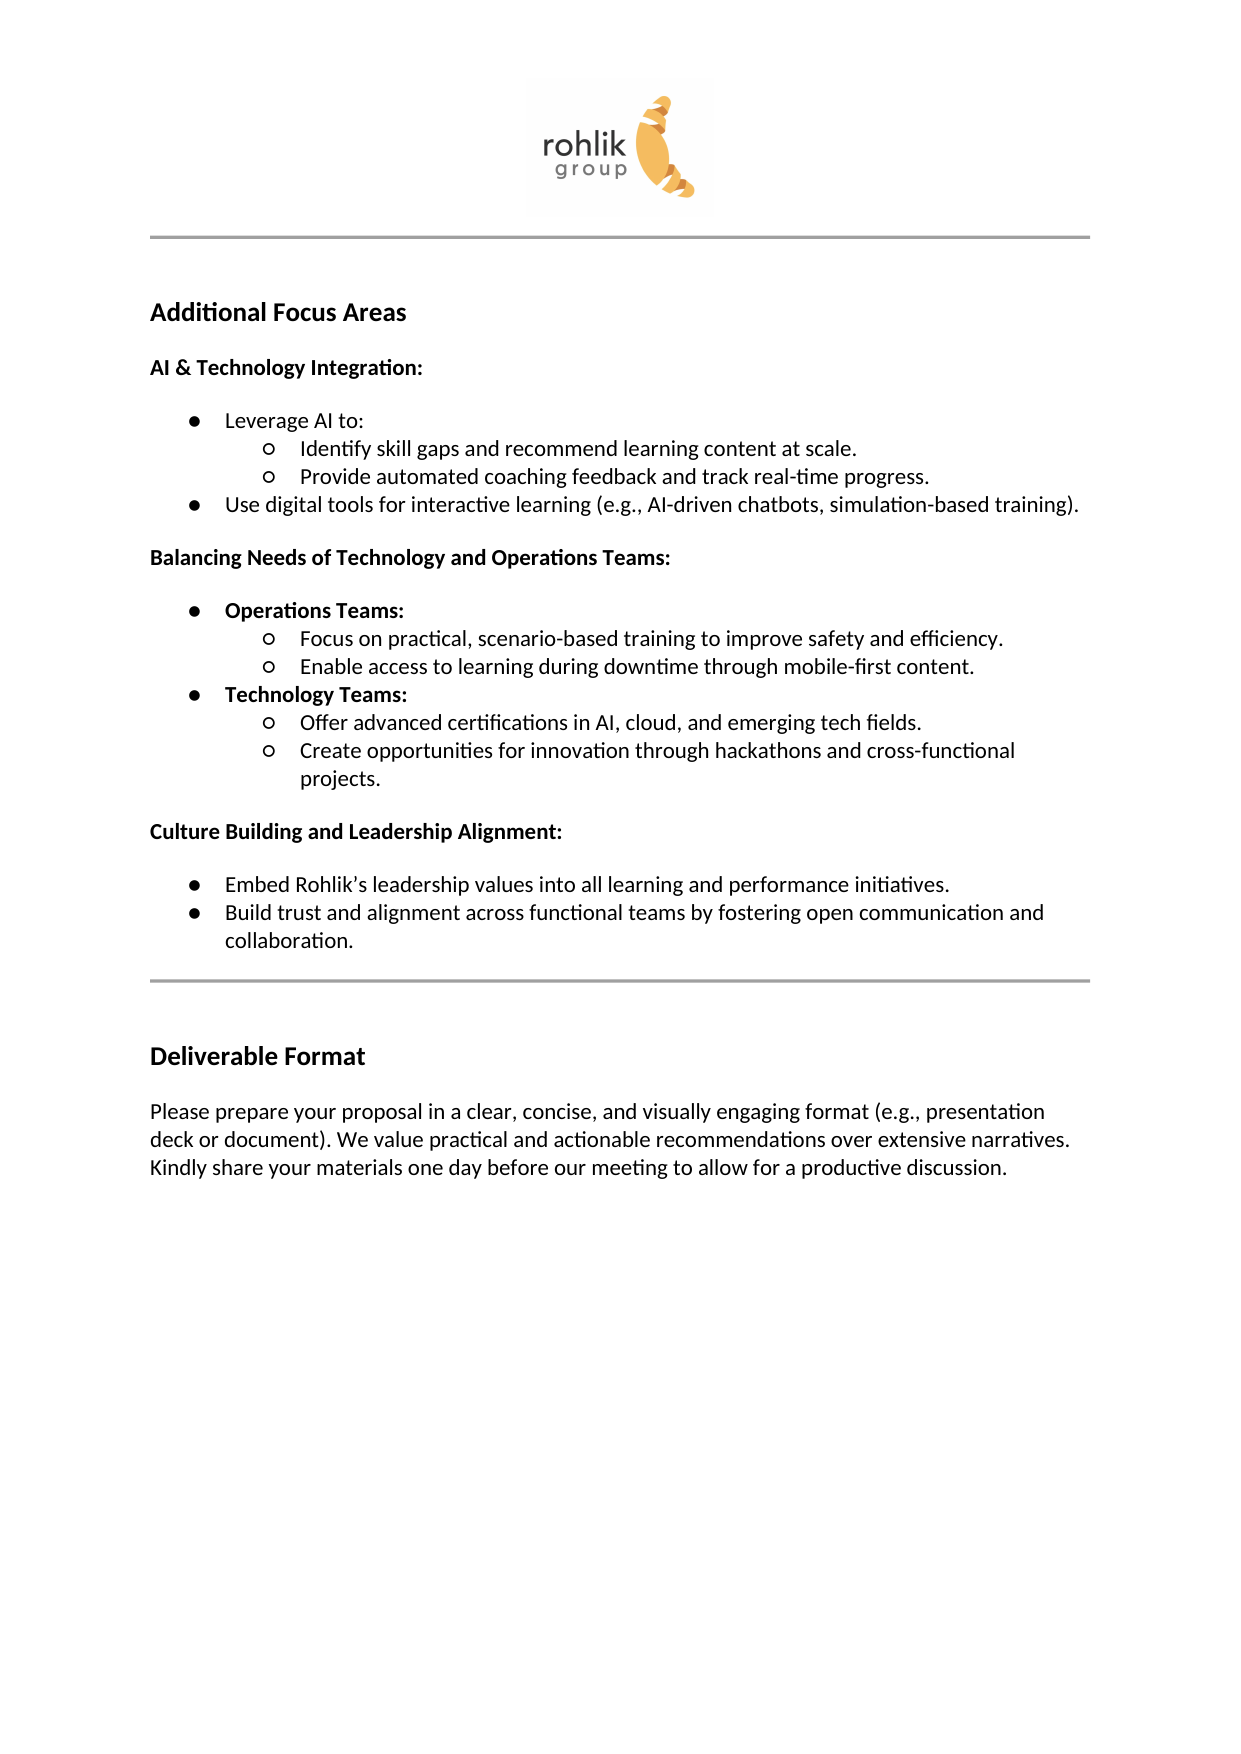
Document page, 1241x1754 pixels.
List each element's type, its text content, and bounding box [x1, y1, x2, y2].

list Leverage AI to: [187, 406, 1090, 434]
subtitle Culture Building and Leadership Alignment: [150, 817, 1090, 845]
list Identify skill gaps and recommend learning content at scale. [262, 434, 1090, 462]
list Offer advanced certifications in AI, cloud, and emerging tech fields. [262, 708, 1090, 736]
list Operations Teams: [187, 596, 1090, 624]
subtitle AI & Technology Integration: [150, 353, 1090, 381]
list Focus on practical, scenario-based training to improve safety and efficiency. [262, 624, 1090, 652]
subtitle Additional Focus Areas [150, 295, 1090, 328]
subtitle Balancing Needs of Technology and Operations Teams: [150, 543, 1090, 571]
list Use digital tools for interactive learning (e.g., AI-driven chatbots, simulation-based training). [187, 490, 1090, 518]
list Enable access to learning during downtime through mobile-first content. [262, 652, 1090, 680]
list Embed Rohlik’s leadership values into all learning and performance initiatives. [187, 870, 1090, 898]
picture [525, 78, 714, 217]
list Create opportunities for innovation through hackathons and cross-functional projects. [262, 736, 1090, 792]
text Please prepare your proposal in a clear, concise, and visually engaging format (e.g., presentation deck or document). We value practical and actionable recommendations over extensive narratives. Kindly share your materials one day before our meeting to allow for a productive discussion. [150, 1097, 1090, 1181]
list Provide automated coaching feedback and track real-time progress. [262, 462, 1090, 490]
list Technology Teams: [187, 680, 1090, 708]
list Build trust and alignment across functional teams by fostering open communication and collaboration. [187, 898, 1090, 954]
subtitle Deliverable Format [150, 1039, 1090, 1072]
